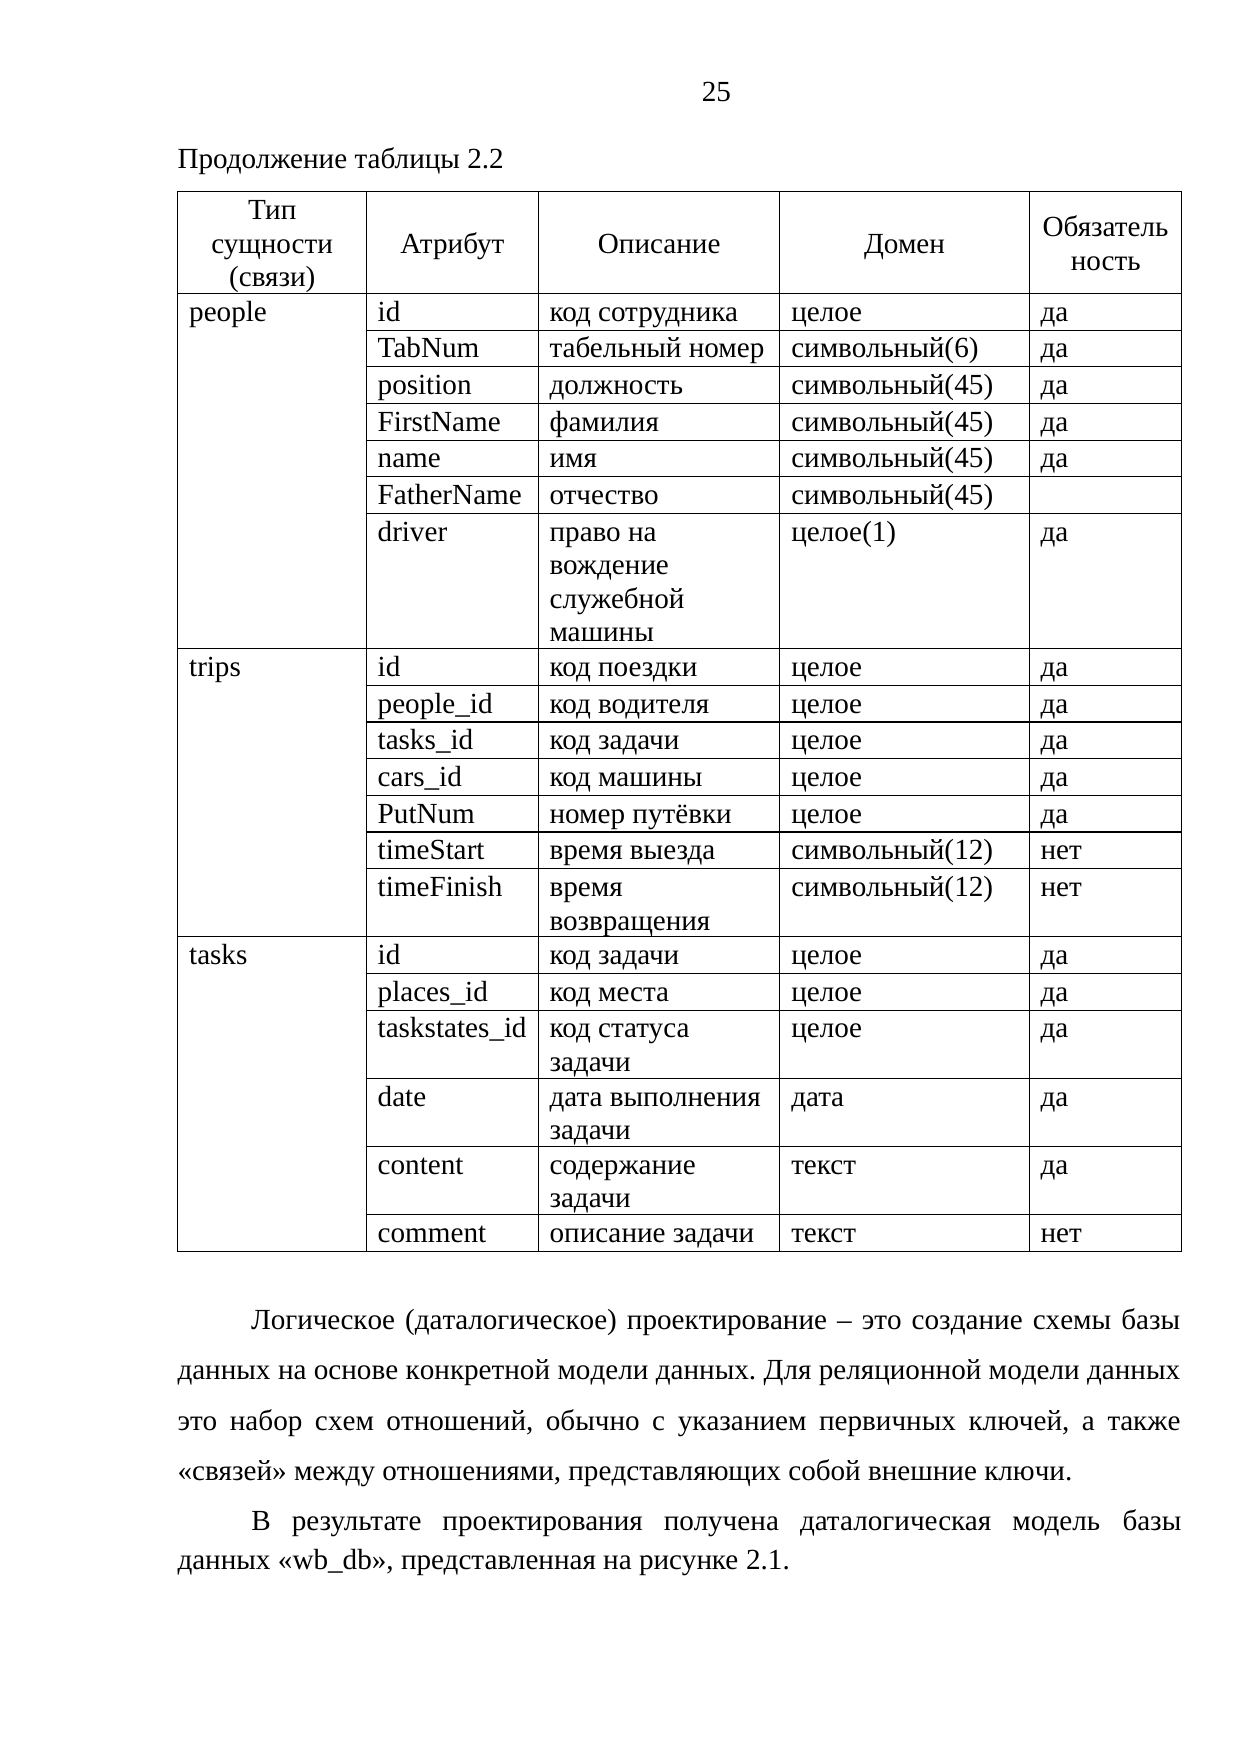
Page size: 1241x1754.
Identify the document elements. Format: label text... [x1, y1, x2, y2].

table_cell символьный(12) [780, 833, 1029, 868]
table_cell целое [780, 723, 1029, 758]
table_cell текст [780, 1215, 1029, 1251]
table_cell целое [780, 1011, 1029, 1078]
table_cell да [1030, 686, 1181, 721]
table_cell driver [367, 514, 538, 648]
table_cell да [1030, 759, 1181, 795]
table_cell id [367, 649, 538, 685]
table_cell people_id [367, 686, 538, 721]
table_cell дата [780, 1079, 1029, 1146]
table_cell текст [780, 1147, 1029, 1214]
table_header Обязательность [1030, 192, 1181, 293]
table_cell id [367, 294, 538, 329]
table_cell описание задачи [539, 1215, 779, 1251]
table_cell должность [539, 367, 779, 403]
table_cell comment [367, 1215, 538, 1251]
table_cell да [1030, 974, 1181, 1009]
table_cell табельный номер [539, 331, 779, 366]
text В результате проектирования получена даталогическая модель базы данных «wb_db», представленная на рисунке 2.1. [177, 1503, 1181, 1576]
table_cell код машины [539, 759, 779, 795]
table_cell целое(1) [780, 514, 1029, 648]
table_cell places_id [367, 974, 538, 1009]
table_cell имя [539, 441, 779, 476]
table_cell да [1030, 441, 1181, 476]
table_cell код задачи [539, 937, 779, 973]
table_cell код водителя [539, 686, 779, 721]
table_cell символьный(6) [780, 331, 1029, 366]
table_cell время возвращения [539, 869, 779, 936]
table_cell да [1030, 1011, 1181, 1078]
table_cell дата выполнения задачи [539, 1079, 779, 1146]
table_cell символьный(45) [780, 441, 1029, 476]
table_cell content [367, 1147, 538, 1214]
table_header Домен [780, 192, 1029, 293]
table_cell FirstName [367, 404, 538, 439]
table_cell символьный(45) [780, 477, 1029, 513]
table_cell да [1030, 796, 1181, 831]
table_cell tasks [178, 937, 366, 1251]
table_cell PutNum [367, 796, 538, 831]
table_cell да [1030, 294, 1181, 329]
table_cell символьный(45) [780, 404, 1029, 439]
table_cell код поездки [539, 649, 779, 685]
table_cell код места [539, 974, 779, 1009]
table_cell целое [780, 294, 1029, 329]
table_header Атрибут [367, 192, 538, 293]
table_cell право на вождение служебной машины [539, 514, 779, 648]
table_cell id [367, 937, 538, 973]
table_cell да [1030, 367, 1181, 403]
table_cell символьный(12) [780, 869, 1029, 936]
table_cell date [367, 1079, 538, 1146]
table_cell да [1030, 1147, 1181, 1214]
table_cell да [1030, 649, 1181, 685]
table_cell целое [780, 686, 1029, 721]
text Продолжение таблицы 2.2 [177, 141, 1181, 174]
table_cell [1030, 477, 1181, 513]
table_cell нет [1030, 833, 1181, 868]
table_cell отчество [539, 477, 779, 513]
table_cell код статуса задачи [539, 1011, 779, 1078]
table_cell целое [780, 796, 1029, 831]
table_cell taskstates_id [367, 1011, 538, 1078]
table_cell да [1030, 723, 1181, 758]
table_cell да [1030, 514, 1181, 648]
table_cell нет [1030, 1215, 1181, 1251]
table_cell да [1030, 1079, 1181, 1146]
table_cell people [178, 294, 366, 648]
table_cell да [1030, 937, 1181, 973]
table_cell TabNum [367, 331, 538, 366]
table_cell cars_id [367, 759, 538, 795]
table_cell timeStart [367, 833, 538, 868]
table_cell да [1030, 404, 1181, 439]
table_cell фамилия [539, 404, 779, 439]
table_cell да [1030, 331, 1181, 366]
text Логическое (даталогическое) проектирование – это создание схемы базы данных на основе конкретной модели данных. Для реляционной модели данных это набор схем отношений, обычно с указанием первичных ключей, а также «связей» между отношениями, представляющих собой внешние ключи. [177, 1302, 1181, 1486]
table_header Тип сущности (связи) [178, 192, 366, 293]
table_cell name [367, 441, 538, 476]
table_header Описание [539, 192, 779, 293]
table_cell символьный(45) [780, 367, 1029, 403]
table_cell время выезда [539, 833, 779, 868]
table_cell целое [780, 974, 1029, 1009]
table_cell нет [1030, 869, 1181, 936]
table_cell код сотрудника [539, 294, 779, 329]
table_cell код задачи [539, 723, 779, 758]
table_cell tasks_id [367, 723, 538, 758]
table_cell trips [178, 649, 366, 936]
table_cell целое [780, 649, 1029, 685]
table_cell целое [780, 759, 1029, 795]
table_cell целое [780, 937, 1029, 973]
table_cell timeFinish [367, 869, 538, 936]
table_cell содержание задачи [539, 1147, 779, 1214]
table_cell position [367, 367, 538, 403]
table_cell номер путёвки [539, 796, 779, 831]
table_cell FatherName [367, 477, 538, 513]
